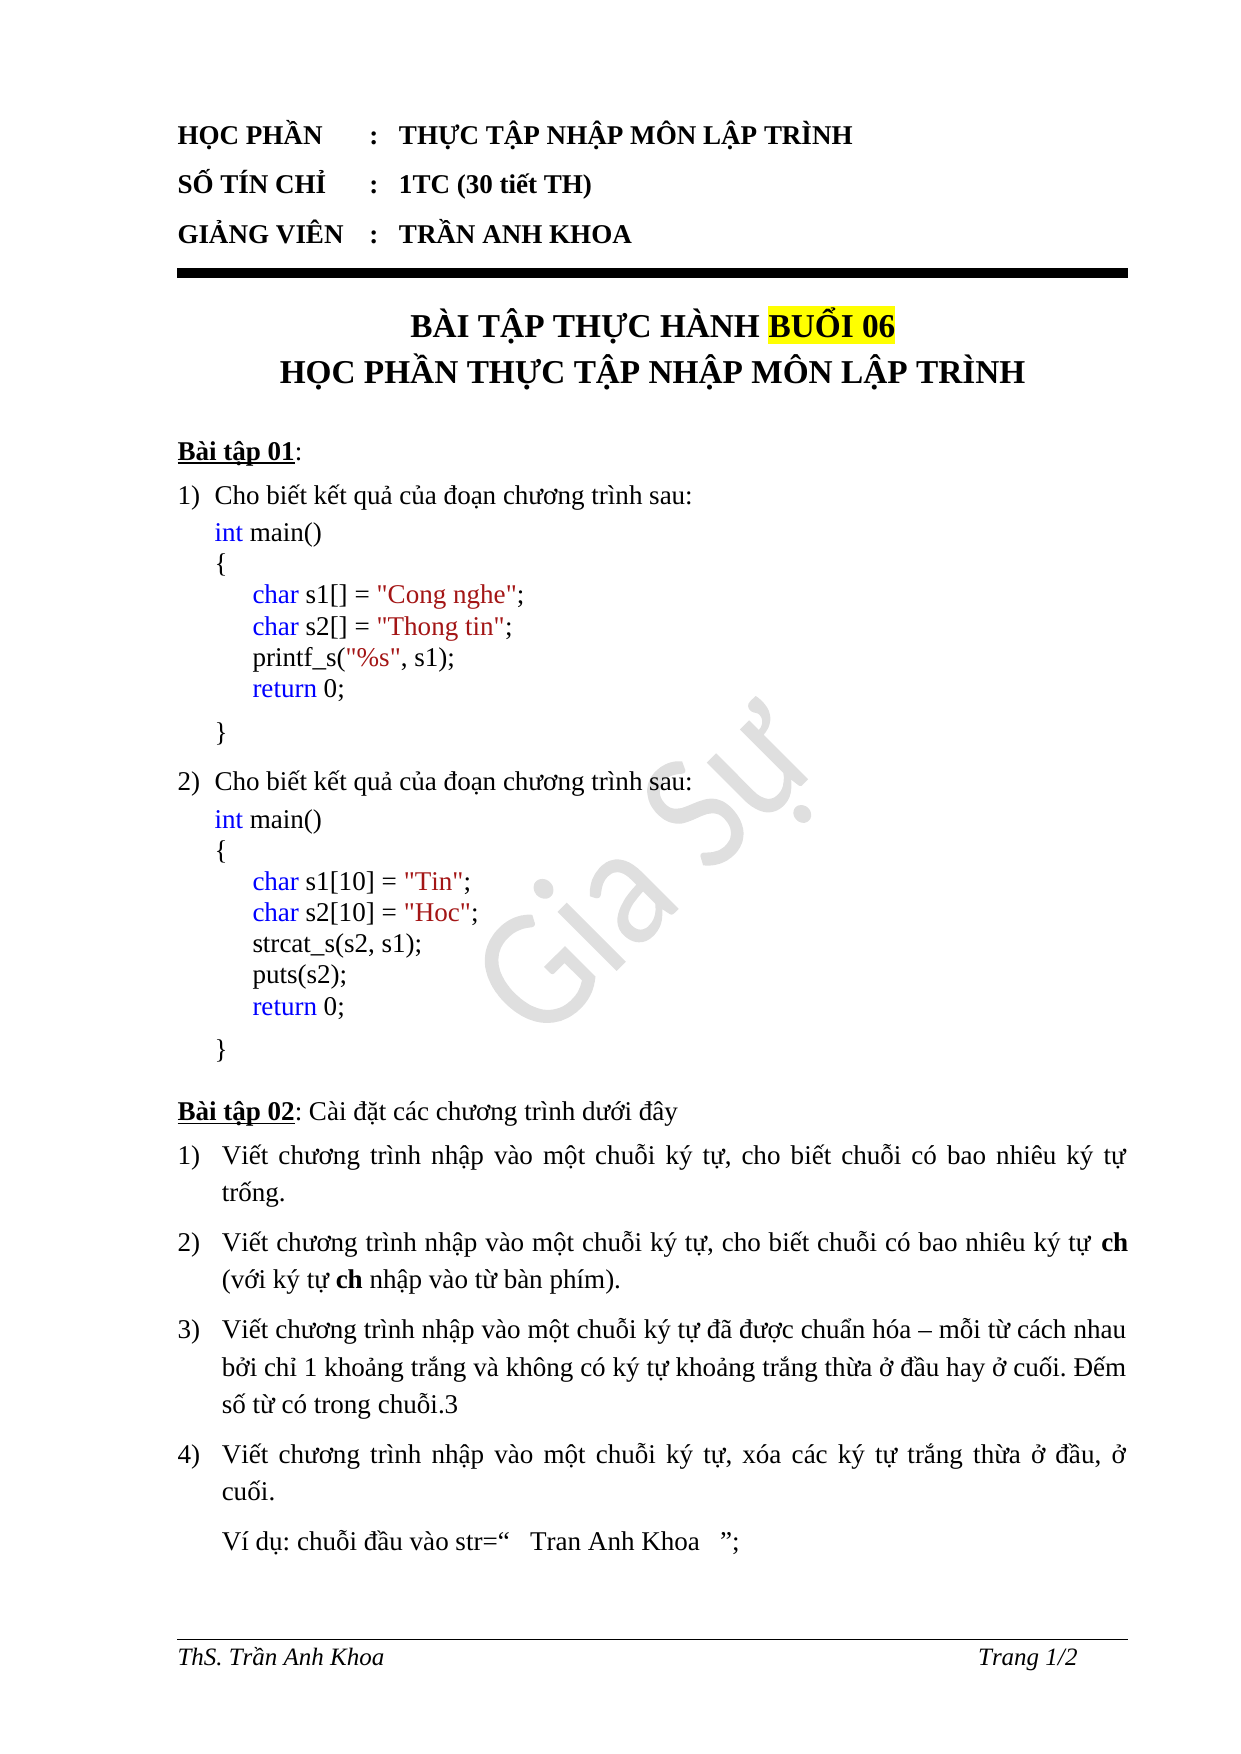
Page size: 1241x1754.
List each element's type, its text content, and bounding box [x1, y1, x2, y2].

text Ví dụ: chuỗi đầu vào str=“ Tran Anh Khoa ”; [222, 1525, 1128, 1556]
text { [177, 547, 1128, 578]
list Cho biết kết quả của đoạn chương trình sau: [177, 479, 1128, 510]
list Viết chương trình nhập vào một chuỗi ký tự, xóa các ký tự trắng thừa ở đầu, ở cuối. [177, 1438, 1128, 1506]
text int main() [177, 516, 1128, 547]
text int main() [177, 803, 1128, 834]
text char s1[] = "Cong nghe"; [177, 578, 1128, 610]
text HỌC PHẦN : THỰC TẬP NHẬP MÔN LẬP TRÌNH [177, 119, 1128, 150]
text printf_s("%s", s1); [177, 641, 1128, 672]
text Bài tập 01: [177, 435, 1128, 466]
text { [177, 834, 1128, 865]
text char s2[] = "Thong tin"; [177, 610, 1128, 641]
text char s1[10] = "Tin"; [177, 865, 1128, 896]
text return 0; [177, 672, 1128, 703]
list Viết chương trình nhập vào một chuỗi ký tự, cho biết chuỗi có bao nhiêu ký tự ch (với ký tự ch nhập vào từ bàn phím). [177, 1226, 1128, 1295]
text puts(s2); [177, 958, 1128, 989]
text strcat_s(s2, s1); [177, 927, 1128, 958]
list Viết chương trình nhập vào một chuỗi ký tự, cho biết chuỗi có bao nhiêu ký tự trống. [177, 1139, 1128, 1208]
text BÀI TẬP THỰC HÀNH BUỔI 06 HỌC PHẦN THỰC TẬP NHẬP MÔN LẬP TRÌNH [177, 306, 1128, 390]
list } [214, 716, 1128, 747]
text GIẢNG VIÊN : TRẦN ANH KHOA [177, 218, 1128, 249]
text Bài tập 02: Cài đặt các chương trình dưới đây [177, 1096, 1128, 1127]
text SỐ TÍN CHỈ : 1TC (30 tiết TH) [177, 169, 1128, 200]
list Viết chương trình nhập vào một chuỗi ký tự đã được chuẩn hóa – mỗi từ cách nhau bởi chỉ 1 khoảng trắng và không có ký tự khoảng trắng thừa ở đầu hay ở cuối. Đếm số từ có trong chuỗi.3 [177, 1313, 1128, 1419]
text char s2[10] = "Hoc"; [177, 896, 1128, 927]
list Cho biết kết quả của đoạn chương trình sau: [177, 765, 1128, 797]
list } [214, 1033, 1128, 1064]
text return 0; [177, 989, 1128, 1021]
